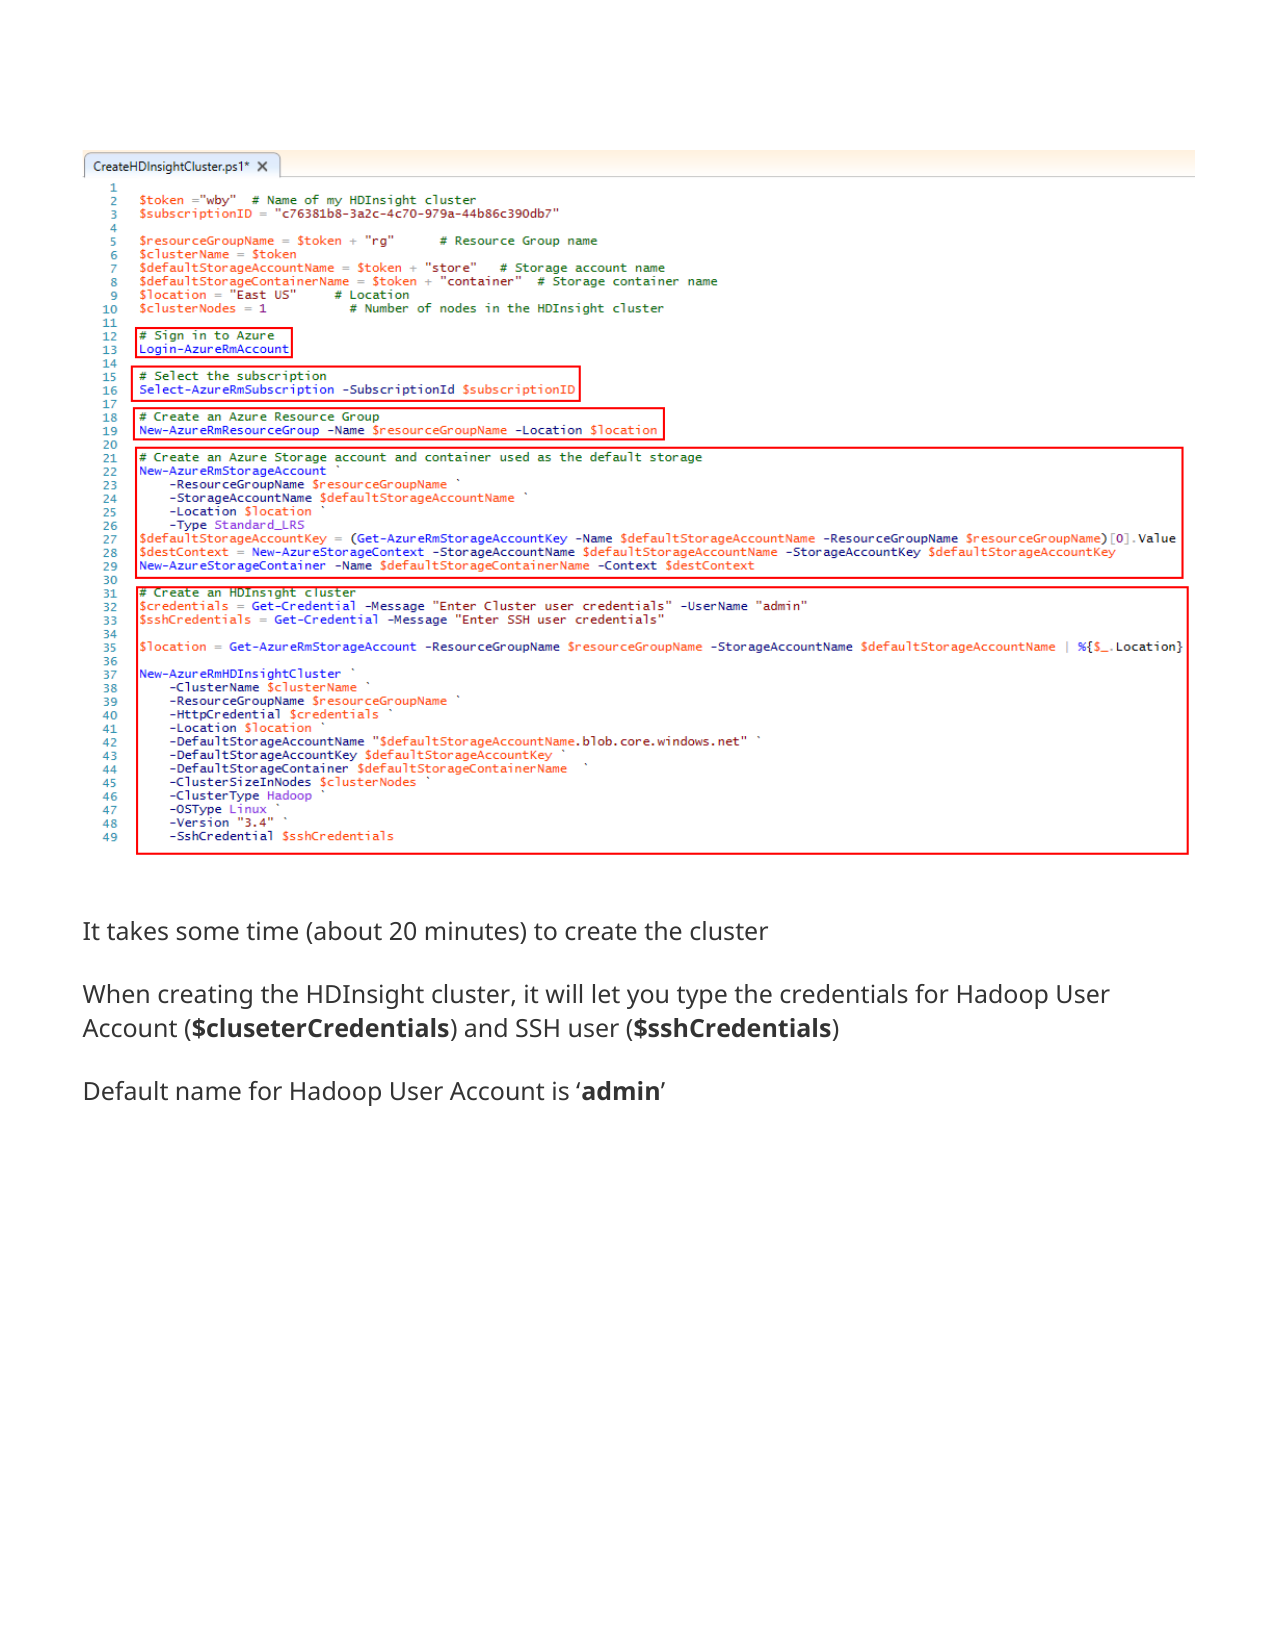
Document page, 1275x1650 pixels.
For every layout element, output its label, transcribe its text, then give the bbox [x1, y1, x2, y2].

text Default name for Hadoop User Account is ‘admin’ [82, 1074, 1155, 1108]
picture [82, 150, 1195, 885]
text It takes some time (about 20 minutes) to create the cluster [82, 913, 1155, 948]
text When creating the HDInsight cluster, it will let you type the credentials for Hadoop User Account ($cluseterCredentials) and SSH user ($sshCredentials) [82, 977, 1155, 1045]
